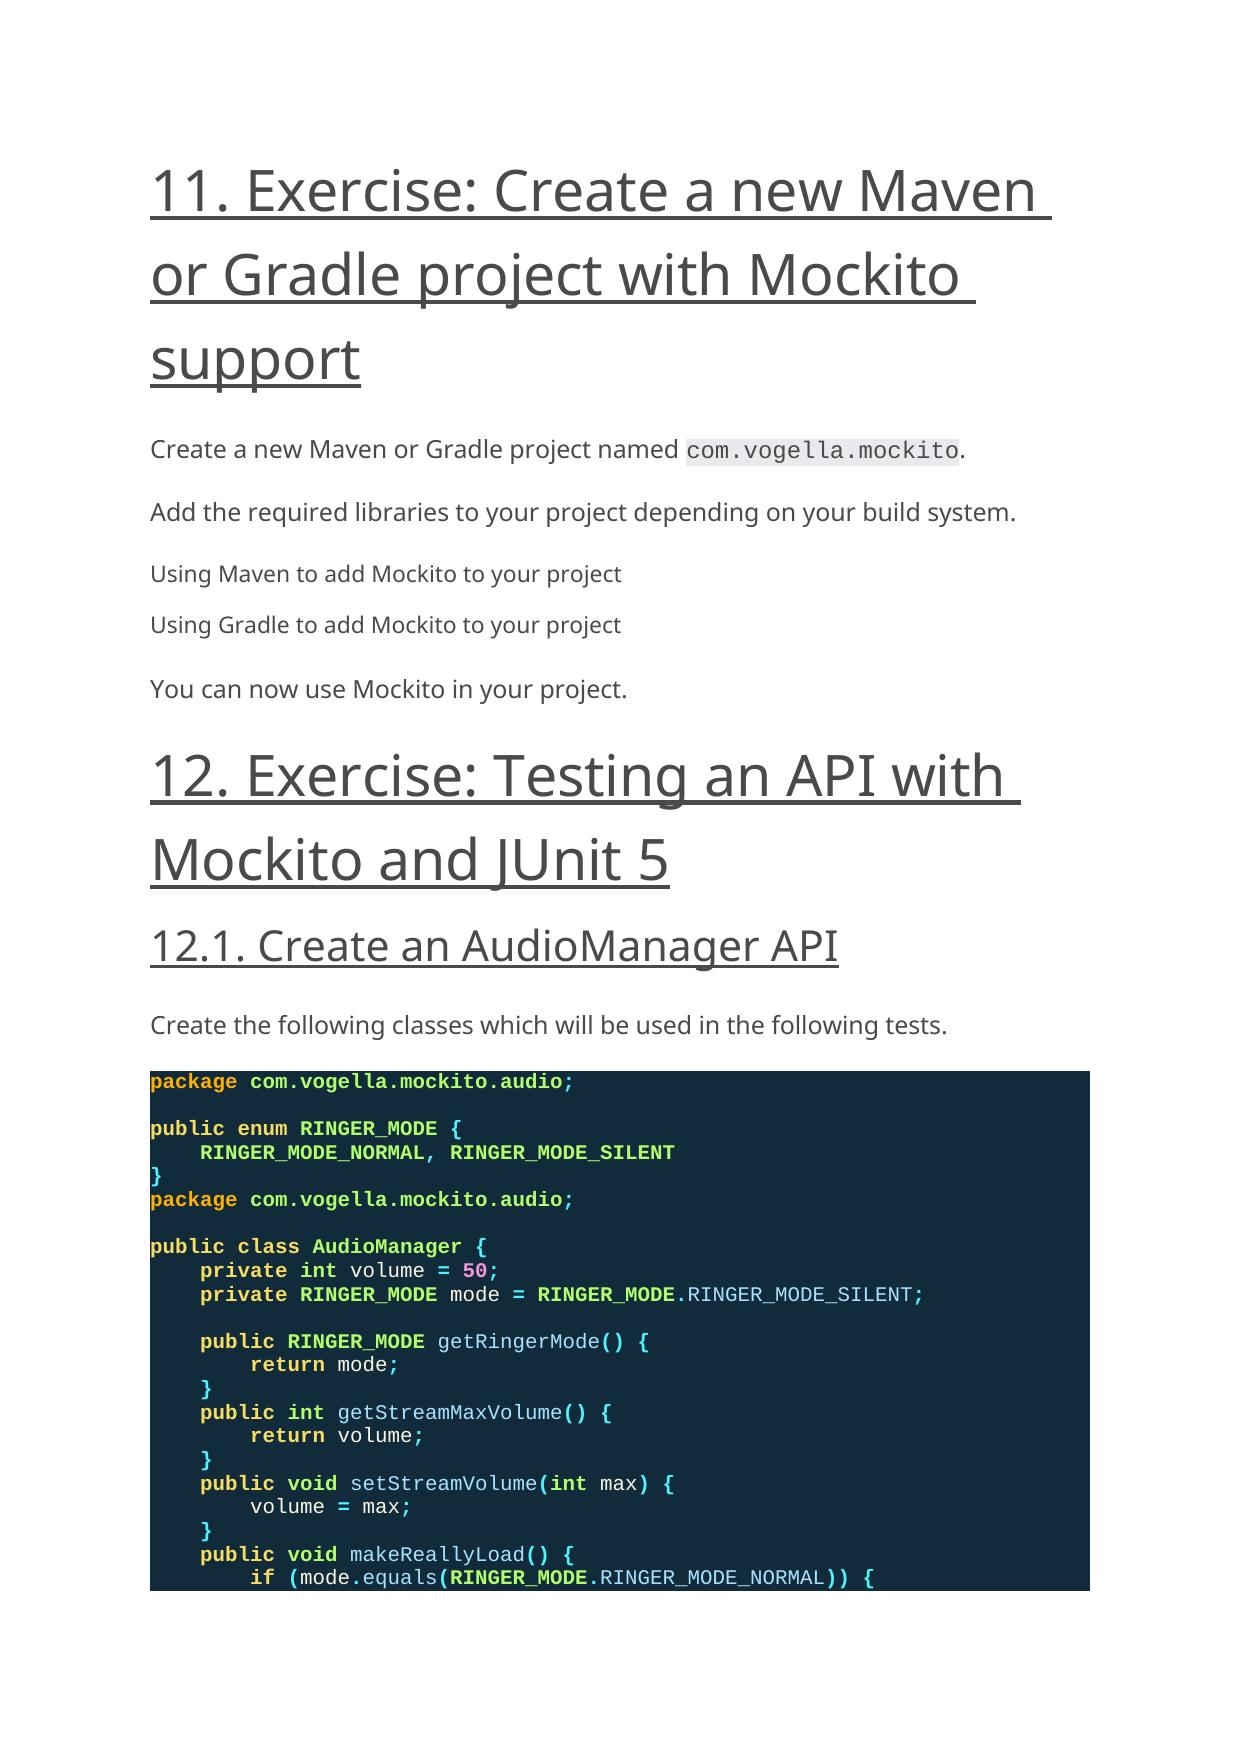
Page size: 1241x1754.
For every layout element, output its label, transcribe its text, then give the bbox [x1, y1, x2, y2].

text if (mode.equals(RINGER_MODE.RINGER_MODE_NORMAL)) { [150, 1567, 1090, 1591]
text } [150, 1449, 1090, 1473]
text package com.vogella.mockito.audio; [150, 1189, 1090, 1213]
text Using Maven to add Mockito to your project [150, 558, 1090, 589]
text public int getStreamMaxVolume() { [150, 1402, 1090, 1425]
subtitle 12.1. Create an AudioManager API [150, 916, 1090, 974]
text Create the following classes which will be used in the following tests. [150, 1007, 1090, 1042]
text } [150, 1520, 1090, 1544]
text Using Gradle to add Mockito to your project [150, 608, 1090, 640]
text public enum RINGER_MODE { [150, 1118, 1090, 1142]
text return volume; [150, 1425, 1090, 1449]
text Create a new Maven or Gradle project named com.vogella.mockito. [150, 432, 1090, 466]
text } [150, 1378, 1090, 1402]
text private int volume = 50; [150, 1260, 1090, 1283]
subtitle 12. Exercise: Testing an API with Mockito and JUnit 5 [150, 735, 1090, 897]
subtitle 11. Exercise: Create a new Maven or Gradle project with Mockito support [150, 150, 1090, 396]
text RINGER_MODE_NORMAL, RINGER_MODE_SILENT [150, 1142, 1090, 1165]
text public void setStreamVolume(int max) { [150, 1473, 1090, 1496]
text public RINGER_MODE getRingerMode() { [150, 1331, 1090, 1354]
text public void makeReallyLoad() { [150, 1544, 1090, 1567]
text } [150, 1165, 1090, 1189]
text package com.vogella.mockito.audio; [150, 1071, 1090, 1094]
text public class AudioManager { [150, 1236, 1090, 1260]
text You can now use Mockito in your project. [150, 671, 1090, 706]
text volume = max; [150, 1496, 1090, 1520]
text return mode; [150, 1354, 1090, 1378]
text Add the required libraries to your project depending on your build system. [150, 495, 1090, 529]
text private RINGER_MODE mode = RINGER_MODE.RINGER_MODE_SILENT; [150, 1283, 1090, 1307]
